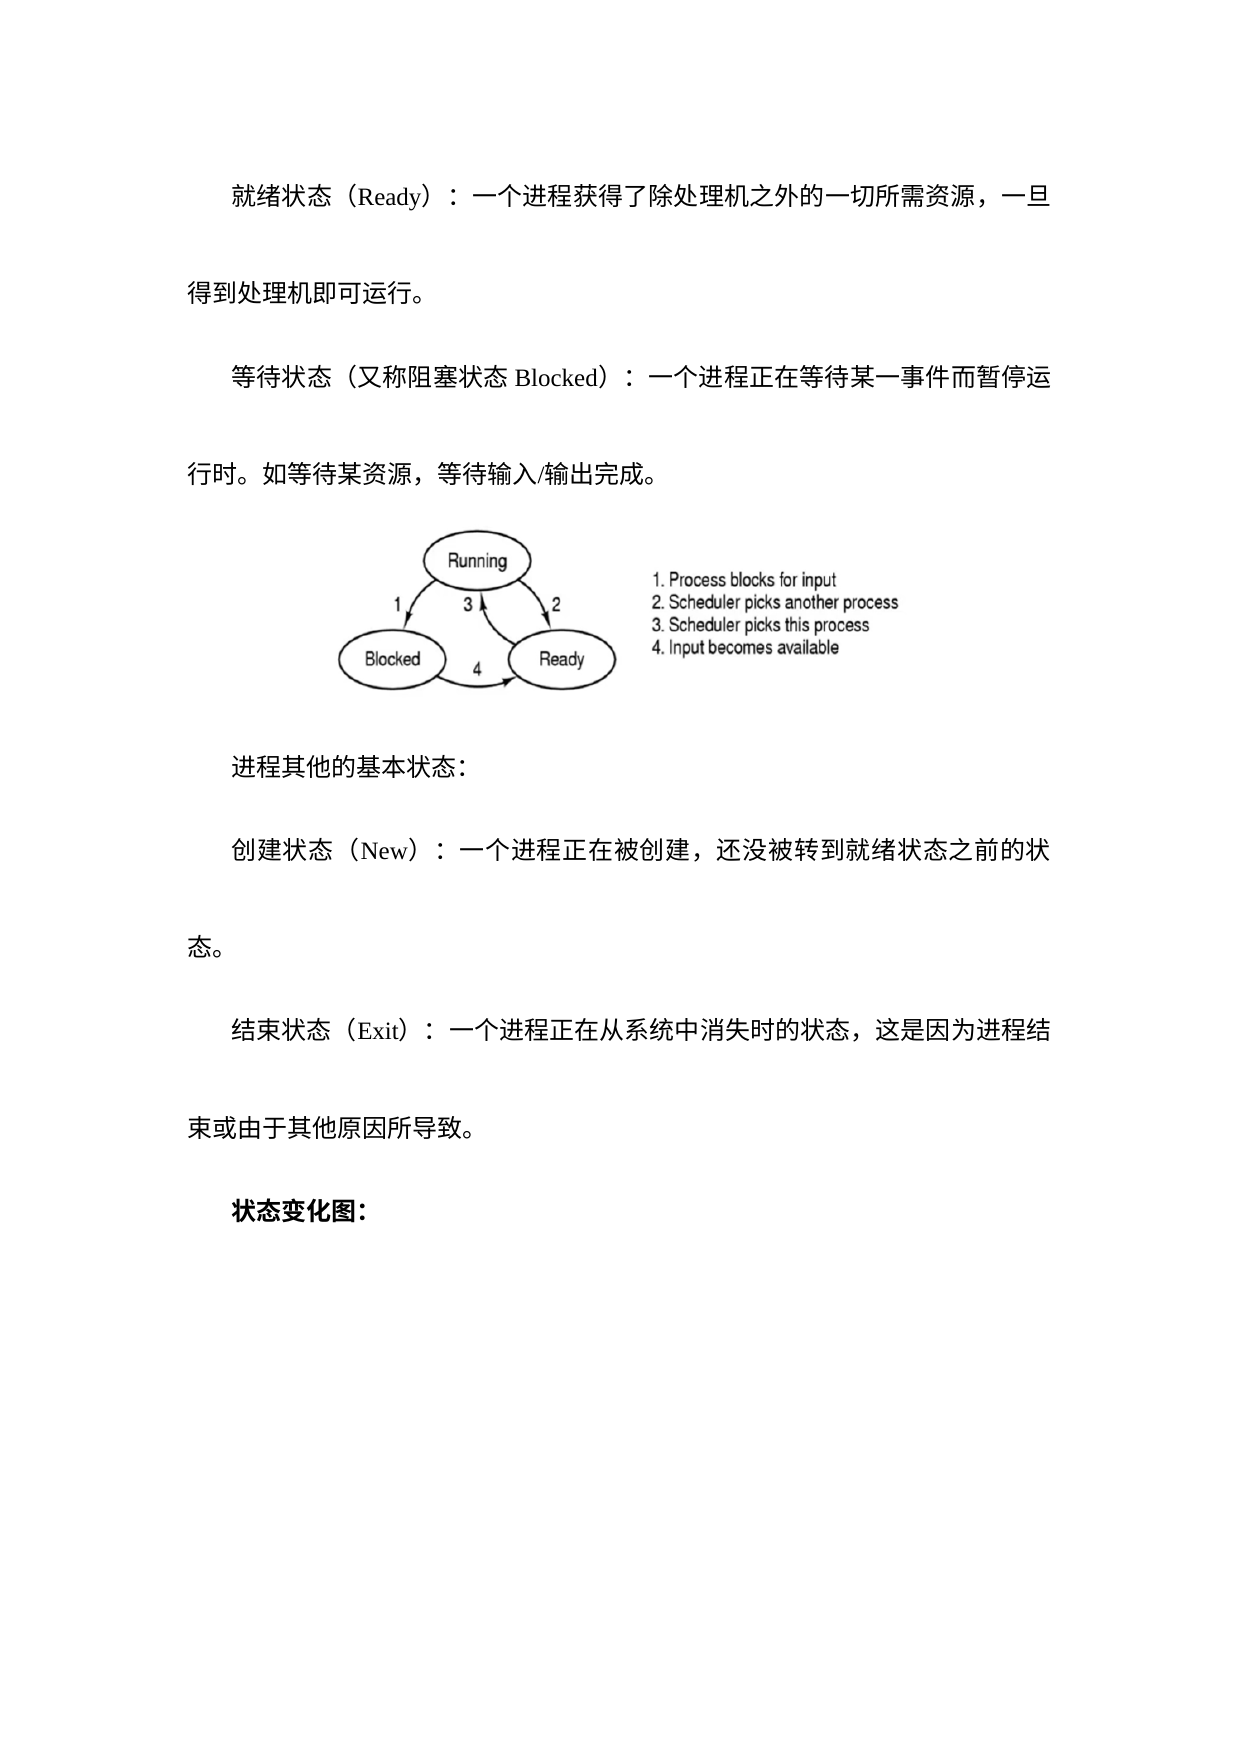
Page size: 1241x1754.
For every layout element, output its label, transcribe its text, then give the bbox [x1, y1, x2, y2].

text 就绪状态（Ready）：一个进程获得了除处理机之外的一切所需资源，一旦得到处理机即可运行。 [187, 162, 1053, 324]
picture [310, 523, 930, 704]
text 等待状态（又称阻塞状态Blocked）：一个进程正在等待某一事件而暂停运行时。如等待某资源，等待输入/输出完成。 [187, 343, 1053, 505]
text 进程其他的基本状态： [187, 733, 1053, 798]
text 状态变化图： [187, 1177, 1053, 1242]
text 结束状态（Exit）：一个进程正在从系统中消失时的状态，这是因为进程结束或由于其他原因所导致。 [187, 996, 1053, 1159]
text 创建状态（New）：一个进程正在被创建，还没被转到就绪状态之前的状态。 [187, 816, 1053, 978]
